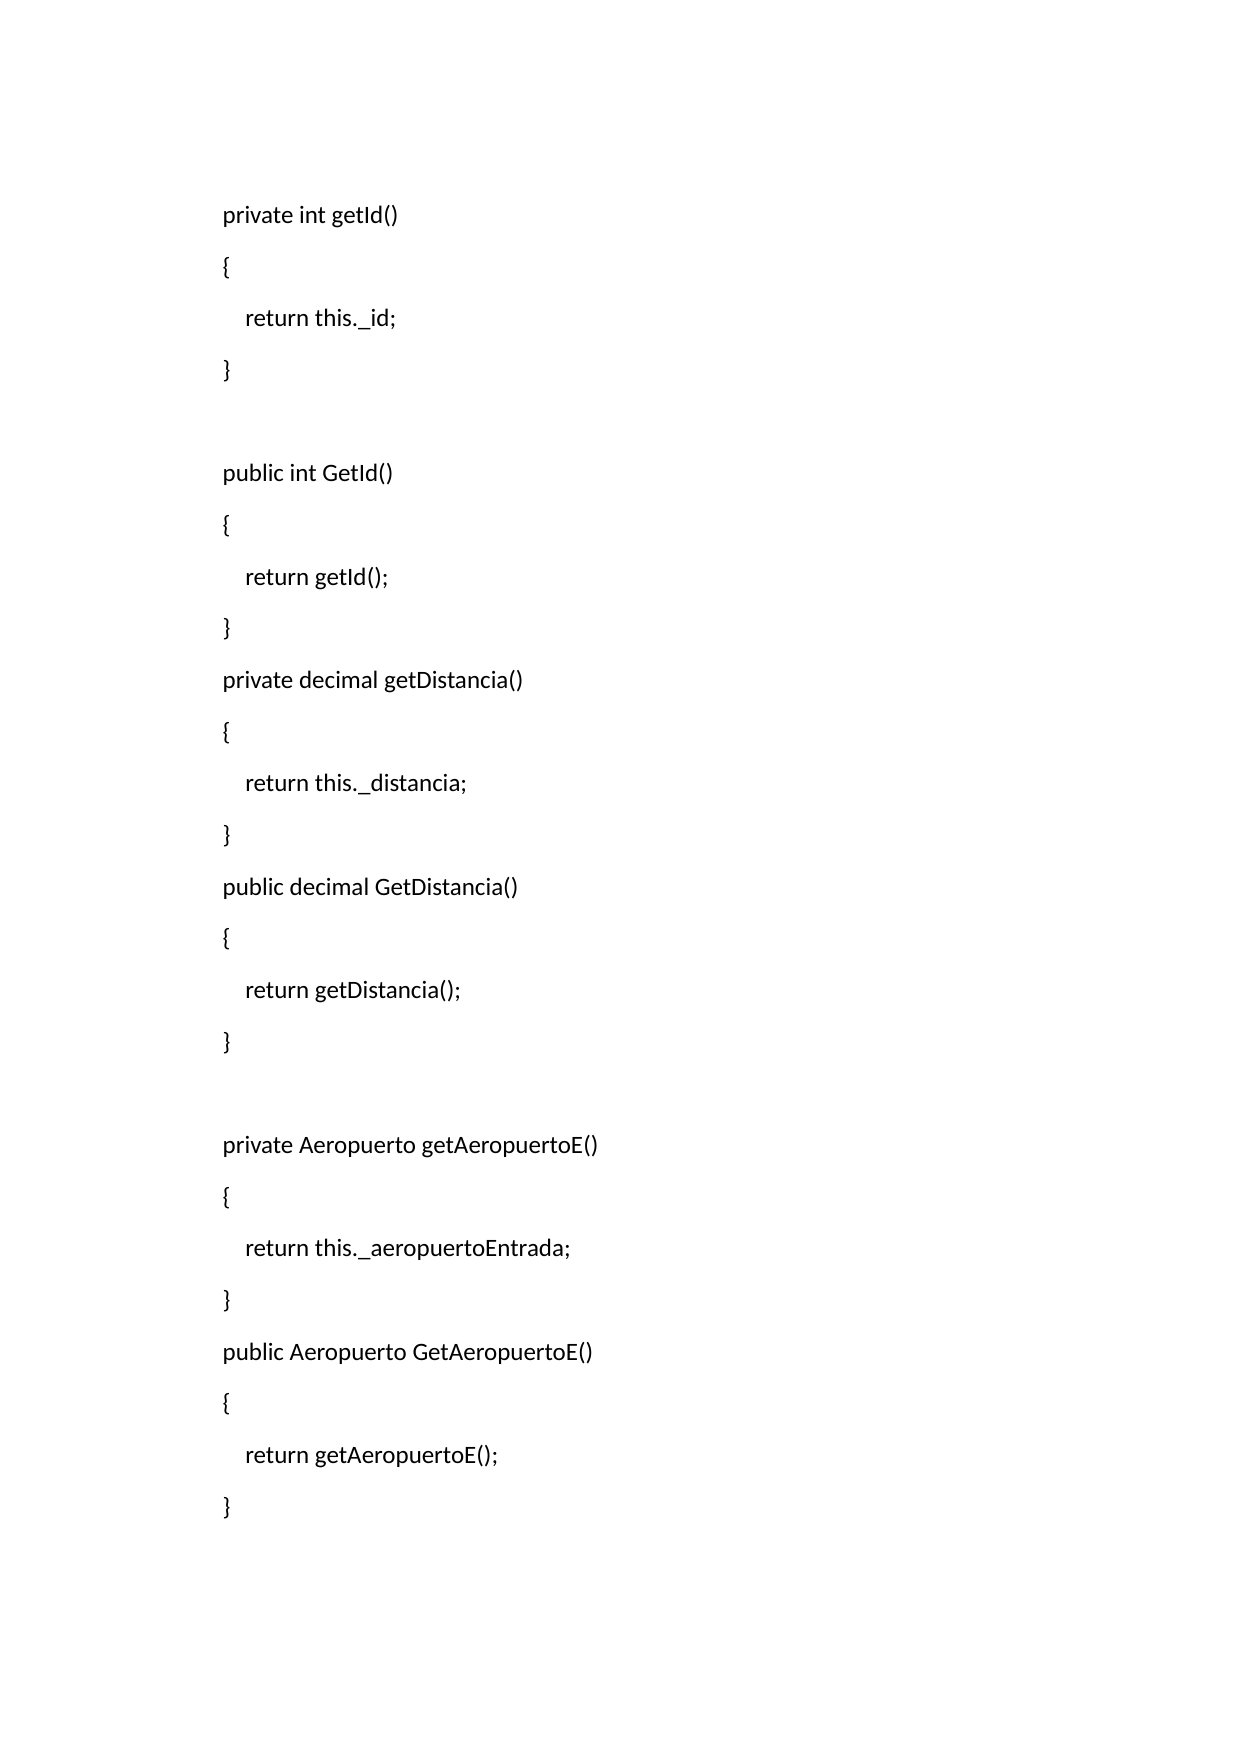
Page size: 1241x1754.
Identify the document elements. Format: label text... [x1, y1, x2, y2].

text return getId(); [177, 561, 1063, 591]
text public Aeropuerto GetAeropuertoE() [177, 1336, 1063, 1366]
text } [177, 1026, 1063, 1056]
text } [177, 819, 1063, 850]
text { [177, 716, 1063, 746]
text private int getId() [177, 199, 1063, 230]
text { [177, 1388, 1063, 1418]
text private decimal getDistancia() [177, 664, 1063, 695]
text } [177, 1491, 1063, 1521]
text return this._aeropuertoEntrada; [177, 1233, 1063, 1263]
text public decimal GetDistancia() [177, 871, 1063, 901]
text { [177, 251, 1063, 281]
text { [177, 923, 1063, 953]
text } [177, 613, 1063, 643]
text { [177, 1181, 1063, 1211]
text return getAeropuertoE(); [177, 1439, 1063, 1470]
text private Aeropuerto getAeropuertoE() [177, 1129, 1063, 1160]
text return this._id; [177, 303, 1063, 333]
text return this._distancia; [177, 768, 1063, 798]
text public int GetId() [177, 458, 1063, 488]
text { [177, 509, 1063, 540]
text return getDistancia(); [177, 974, 1063, 1005]
text } [177, 1284, 1063, 1315]
text } [177, 354, 1063, 385]
